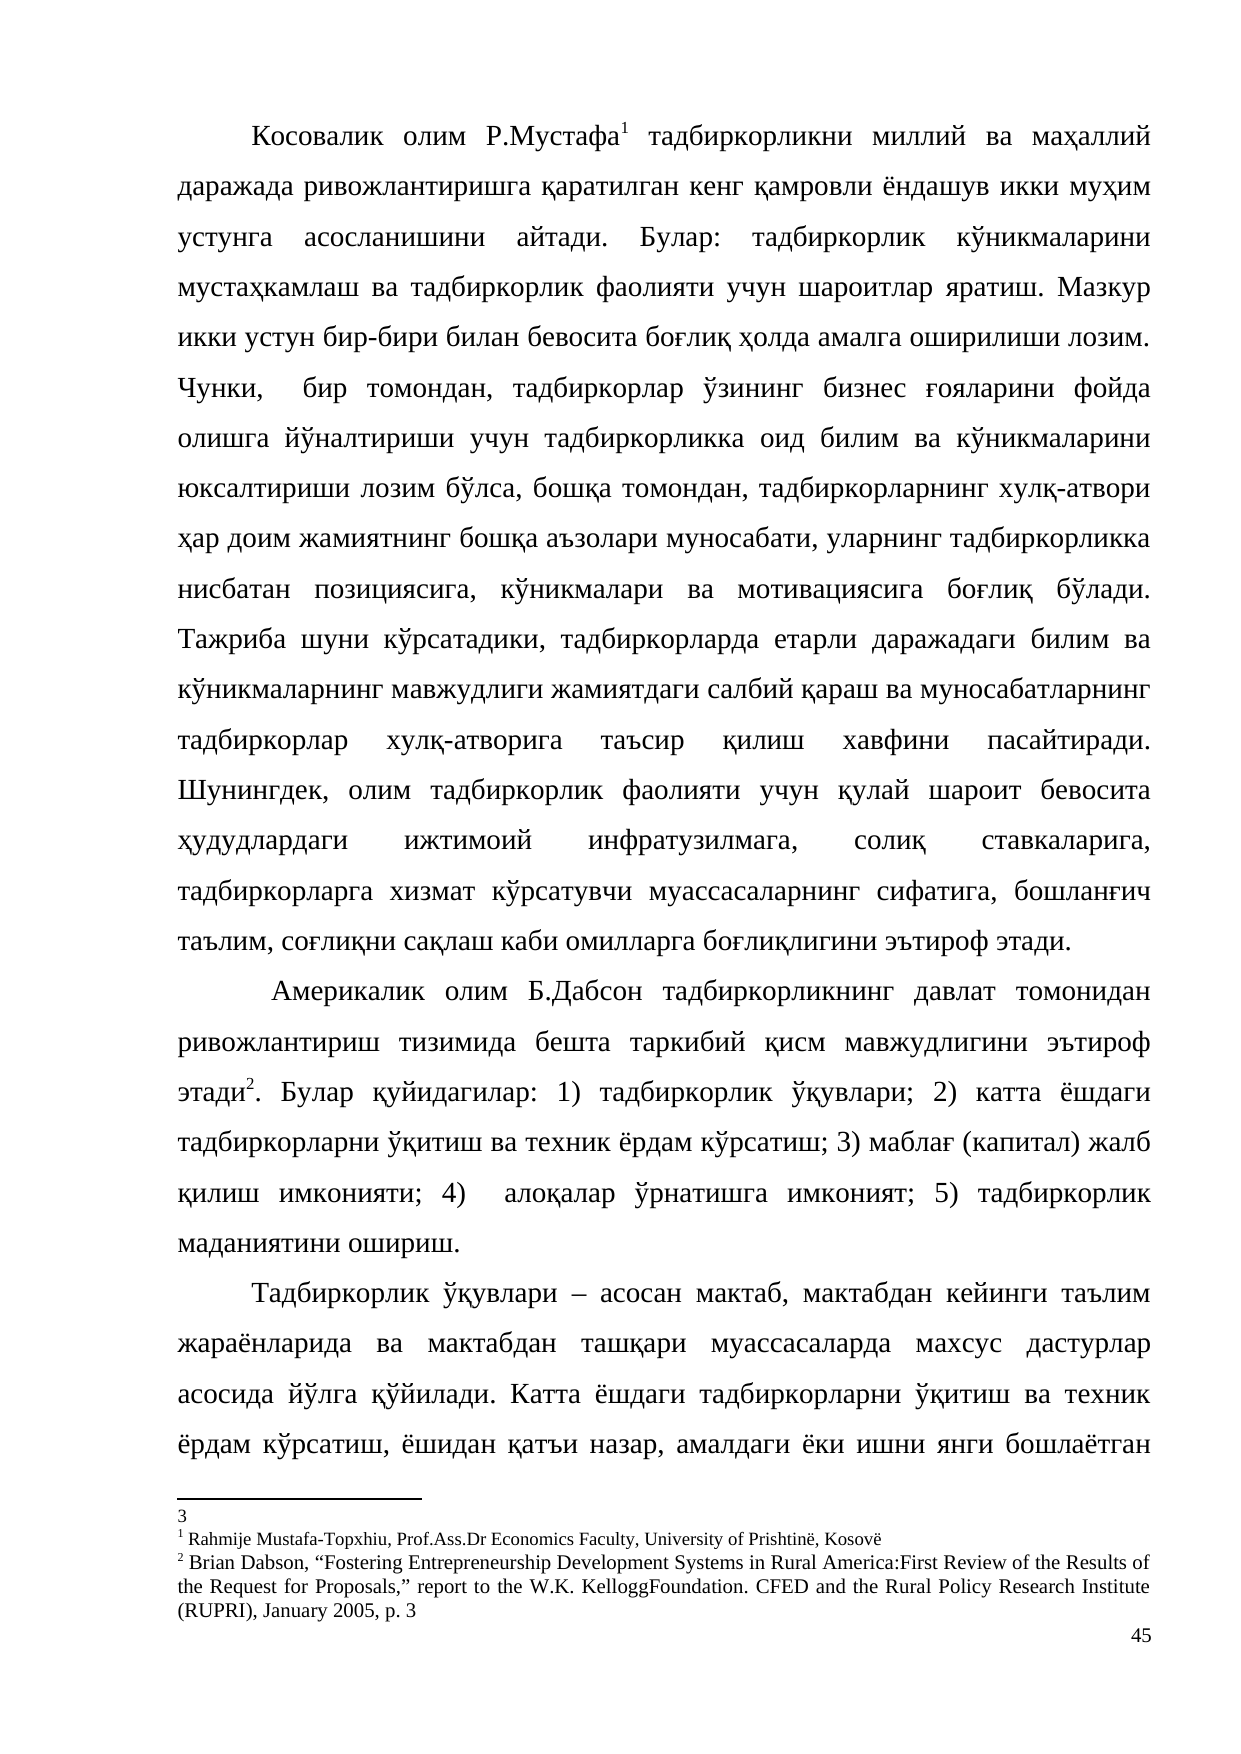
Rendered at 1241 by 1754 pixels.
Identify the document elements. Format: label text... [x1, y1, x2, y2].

text Америкалик олим Б.Дабсон тадбиркорликнинг давлат томонидан ривожлантириш тизимида бешта таркибий қисм мавжудлигини эътироф этади. Булар қуйидагилар: 1) тадбиркорлик ўқувлари; 2) катта ёшдаги тадбиркорларни ўқитиш ва техник ёрдам кўрсатиш; 3) маблағ (капитал) жалб қилиш имконияти; 4) алоқалар ўрнатишга имконият; 5) тадбиркорлик маданиятини ошириш. [177, 973, 1152, 1258]
text Косовалик олим Р.Мустафа тадбиркорликни миллий ва маҳаллий даражада ривожлантиришга қаратилган кенг қамровли ёндашув икки муҳим устунга асосланишини айтади. Булар: тадбиркорлик кўникмаларини мустаҳкамлаш ва тадбиркорлик фаолияти учун шароитлар яратиш. Мазкур икки устун бир-бири билан бевосита боғлиқ ҳолда амалга оширилиши лозим. Чунки, бир томондан, тадбиркорлар ўзининг бизнес ғояларини фойда олишга йўналтириши учун тадбиркорликка оид билим ва кўникмаларини юксалтириши лозим бўлса, бошқа томондан, тадбиркорларнинг хулқ-атвори ҳар доим жамиятнинг бошқа аъзолари муносабати, уларнинг тадбиркорликка нисбатан позициясига, кўникмалари ва мотивациясига боғлиқ бўлади. Тажриба шуни кўрсатадики, тадбиркорларда етарли даражадаги билим ва кўникмаларнинг мавжудлиги жамиятдаги салбий қараш ва муносабатларнинг тадбиркорлар хулқ-атворига таъсир қилиш хавфини пасайтиради. Шунингдек, олим тадбиркорлик фаолияти учун қулай шароит бевосита ҳудудлардаги ижтимоий инфратузилмага, солиқ ставкаларига, тадбиркорларга хизмат кўрсатувчи муассасаларнинг сифатига, бошланғич таълим, соғлиқни сақлаш каби омилларга боғлиқлигини эътироф этади. [177, 118, 1152, 957]
